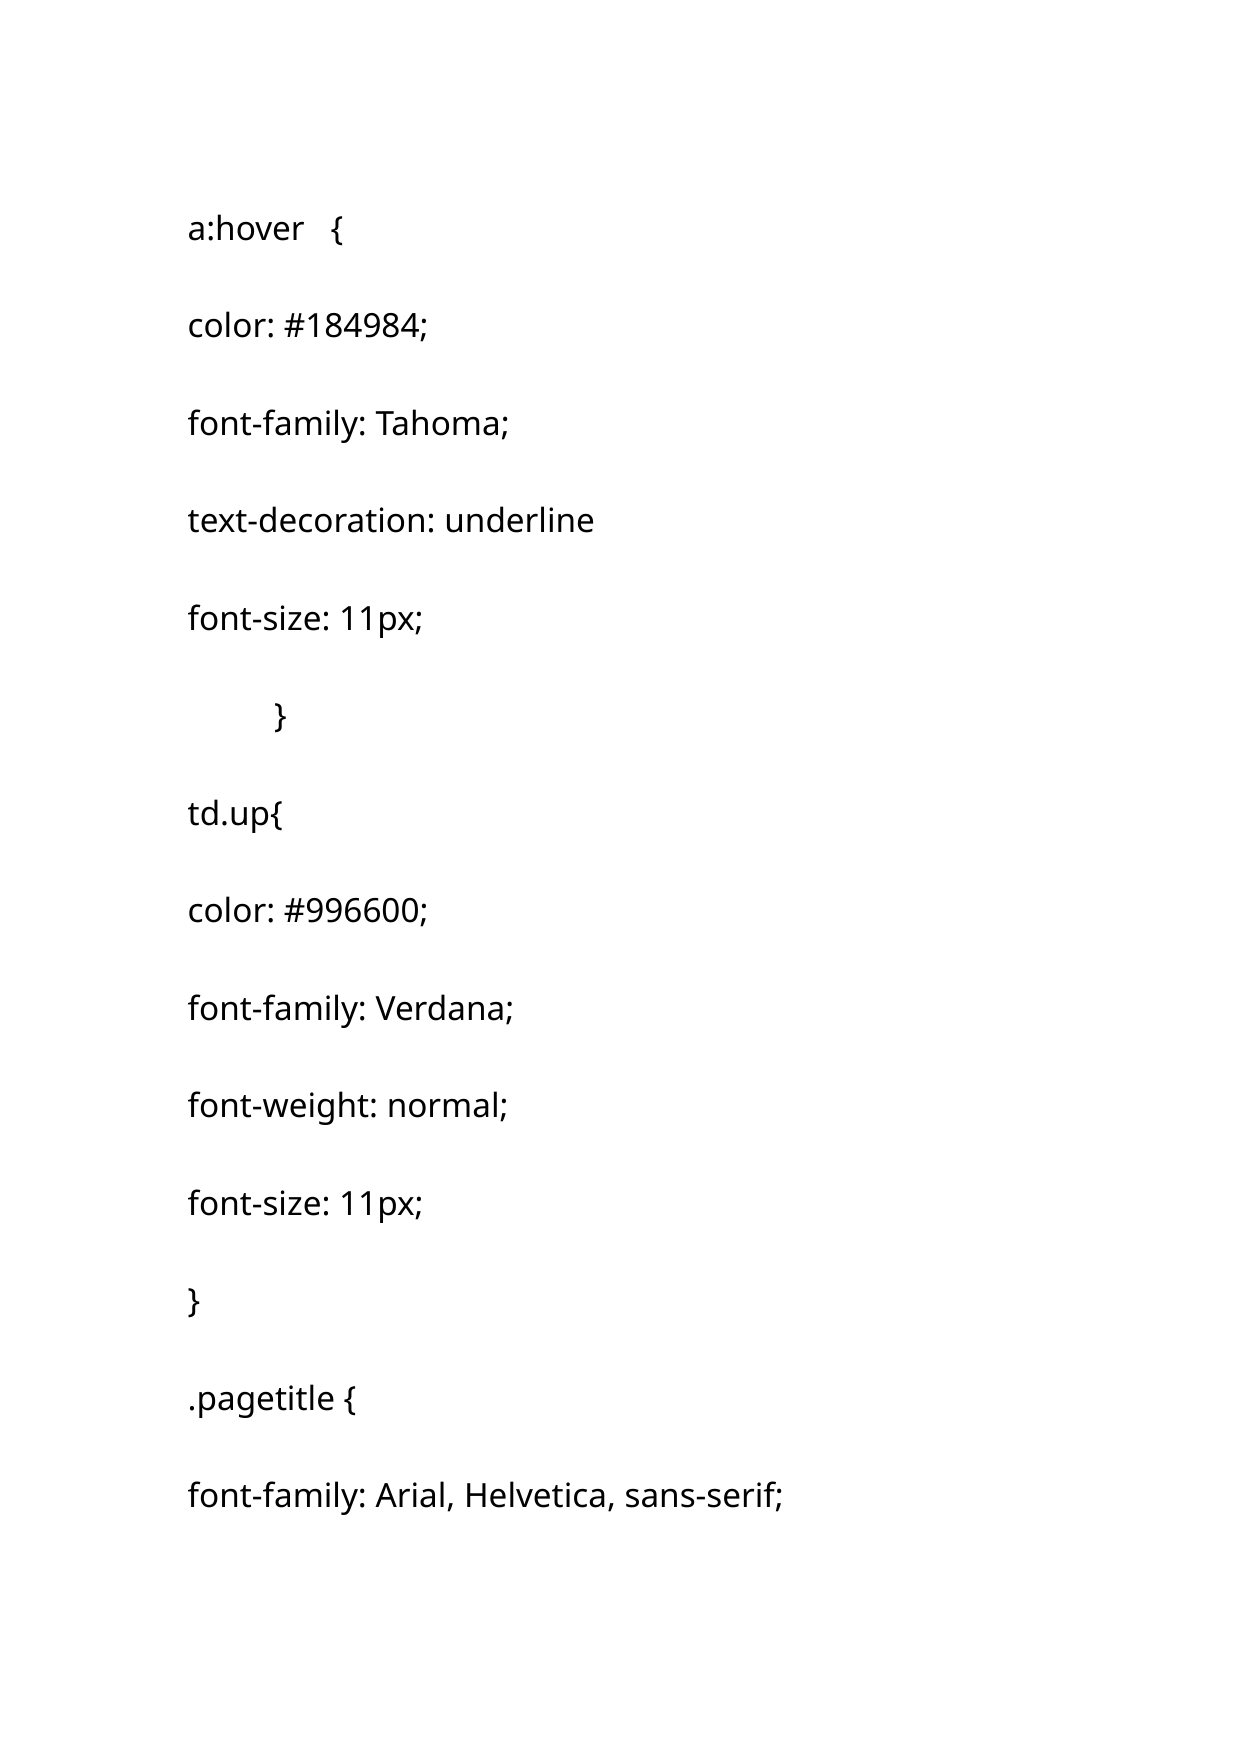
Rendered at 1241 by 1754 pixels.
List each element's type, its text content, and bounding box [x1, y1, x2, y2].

text font-weight: normal; [187, 1072, 1053, 1137]
text color: #996600; [187, 877, 1053, 942]
text text-decoration: underline [187, 487, 1053, 552]
text font-size: 11px; [187, 1169, 1053, 1234]
text a:hover { [187, 194, 1053, 259]
text } [187, 1267, 1053, 1332]
text color: #184984; [187, 292, 1053, 357]
text td.up{ [187, 779, 1053, 844]
text .pagetitle { [187, 1364, 1053, 1429]
text font-family: Tahoma; [187, 389, 1053, 454]
text font-size: 11px; [187, 584, 1053, 649]
text font-family: Verdana; [187, 974, 1053, 1039]
text font-family: Arial, Helvetica, sans-serif; [187, 1462, 1053, 1527]
text } [187, 682, 1053, 747]
